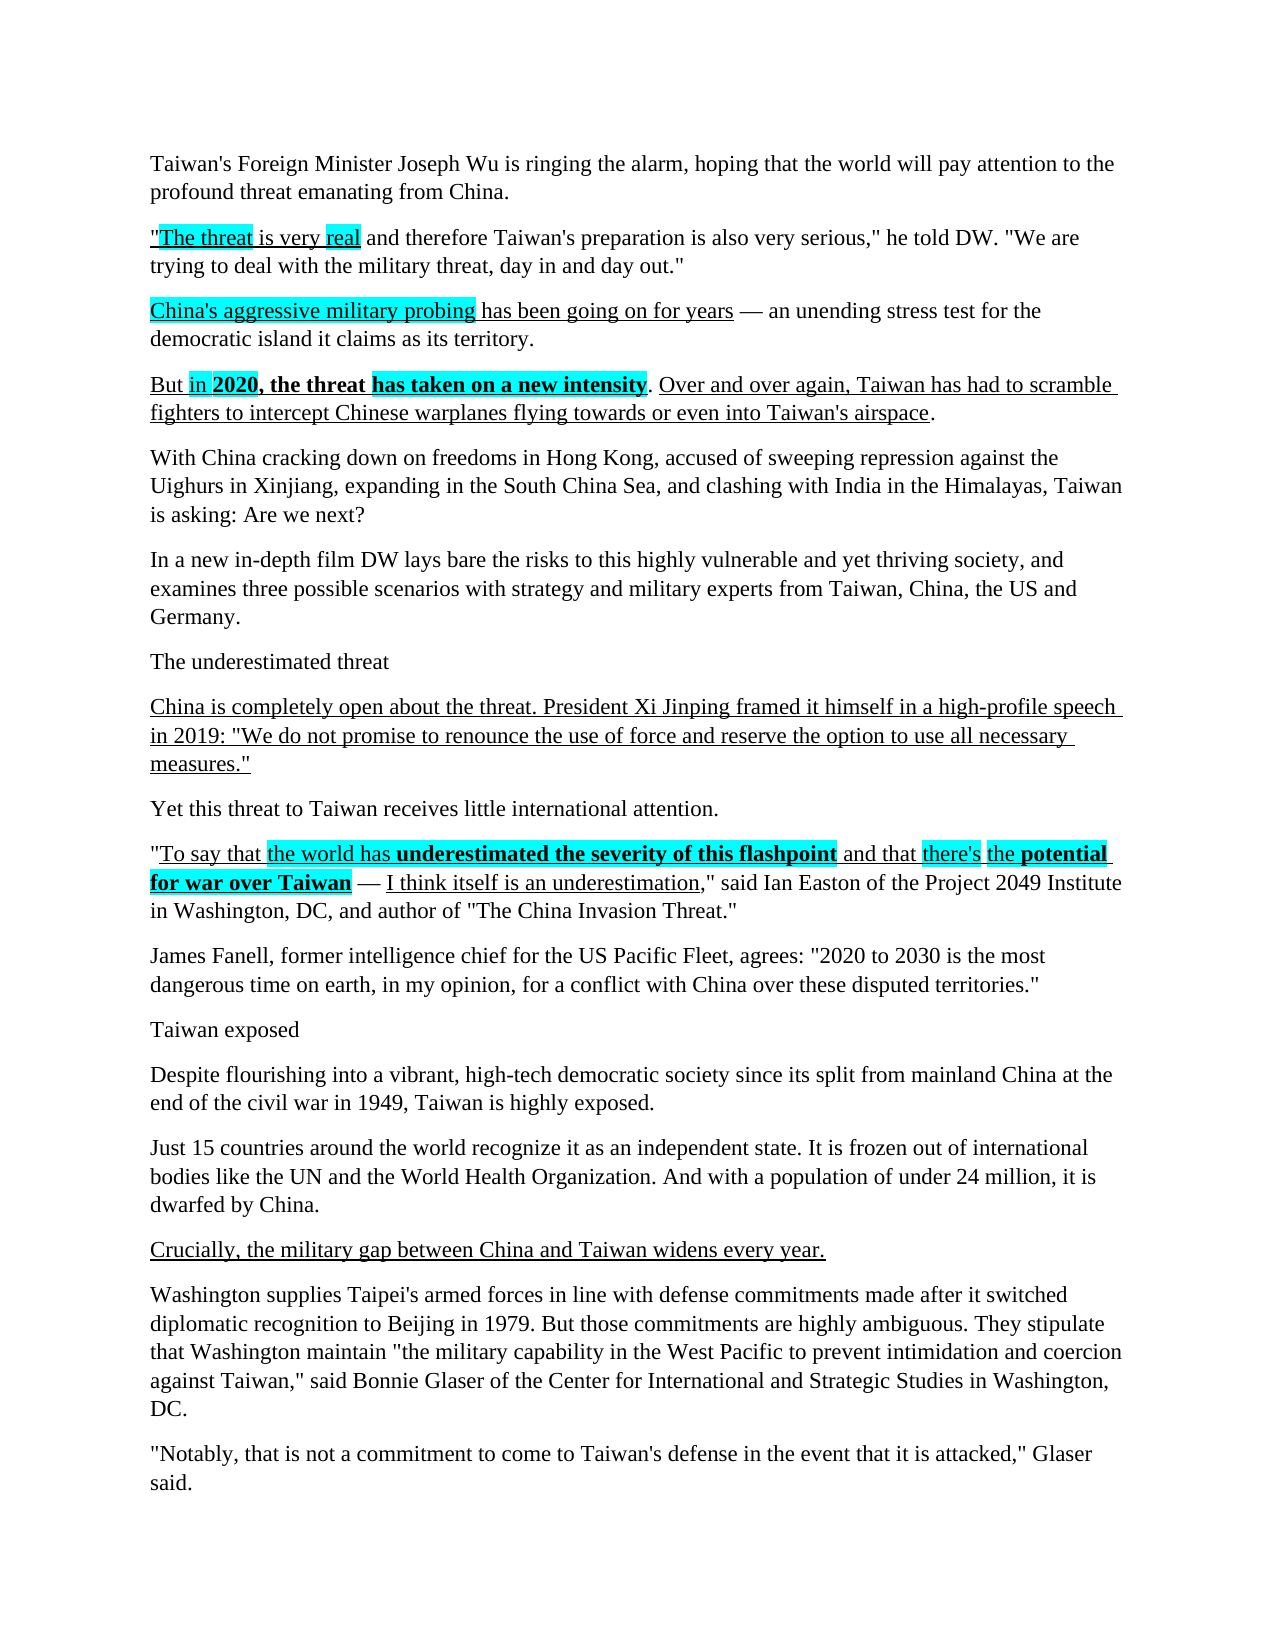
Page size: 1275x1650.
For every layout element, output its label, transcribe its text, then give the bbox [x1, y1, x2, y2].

text China's aggressive military probing has been going on for years — an unending stress test for the democratic island it claims as its territory. [150, 297, 1125, 352]
text "The threat is very real and therefore Taiwan's preparation is also very serious," he told DW. "We are trying to deal with the military threat, day in and day out." [150, 223, 1125, 278]
text James Fanell, former intelligence chief for the US Pacific Fleet, agrees: "2020 to 2030 is the most dangerous time on earth, in my opinion, for a conflict with China over these disputed territories." [150, 942, 1125, 997]
text Taiwan's Foreign Minister Joseph Wu is ringing the alarm, hoping that the world will pay attention to the profound threat emanating from China. [150, 150, 1125, 205]
text Just 15 countries around the world recognize it as an independent state. It is frozen out of international bodies like the UN and the World Health Organization. And with a population of under 24 million, it is dwarfed by China. [150, 1134, 1125, 1218]
text Taiwan exposed [150, 1016, 1125, 1042]
text "To say that the world has underestimated the severity of this flashpoint and that there's the potential for war over Taiwan — I think itself is an underestimation," said Ian Easton of the Project 2049 Institute in Washington, DC, and author of "The China Invasion Threat." [150, 840, 1125, 923]
text In a new in-depth film DW lays bare the risks to this highly vulnerable and yet thriving society, and examines three possible scenarios with strategy and military experts from Taiwan, China, the US and Germany. [150, 546, 1125, 629]
text Washington supplies Taipei's armed forces in line with defense commitments made after it switched diplomatic recognition to Beijing in 1979. But those commitments are highly ambiguous. They stipulate that Washington maintain "the military capability in the West Pacific to prevent intimidation and coercion against Taiwan," said Bonnie Glaser of the Center for International and Strategic Studies in Washington, DC. [150, 1282, 1125, 1422]
text Yet this threat to Taiwan receives little international attention. [150, 795, 1125, 822]
text Despite flourishing into a vibrant, high-tech democratic society since its split from mainland China at the end of the civil war in 1949, Taiwan is highly exposed. [150, 1061, 1125, 1116]
text "Notably, that is not a commitment to come to Taiwan's defense in the event that it is attacked," Glaser said. [150, 1440, 1125, 1495]
text Crucially, the military gap between China and Taiwan widens every year. [150, 1236, 1125, 1263]
text But in 2020, the threat has taken on a new intensity. Over and over again, Taiwan has had to scramble fighters to intercept Chinese warplanes flying towards or even into Taiwan's airspace. [150, 371, 1125, 425]
text With China cracking down on freedoms in Hong Kong, accused of sweeping repression against the Uighurs in Xinjiang, expanding in the South China Sea, and clashing with India in the Himalayas, Taiwan is asking: Are we next? [150, 444, 1125, 527]
text China is completely open about the threat. President Xi Jinping framed it himself in a high-profile speech in 2019: "We do not promise to renounce the use of force and reserve the option to use all necessary measures." [150, 693, 1125, 776]
text The underestimated threat [150, 648, 1125, 674]
